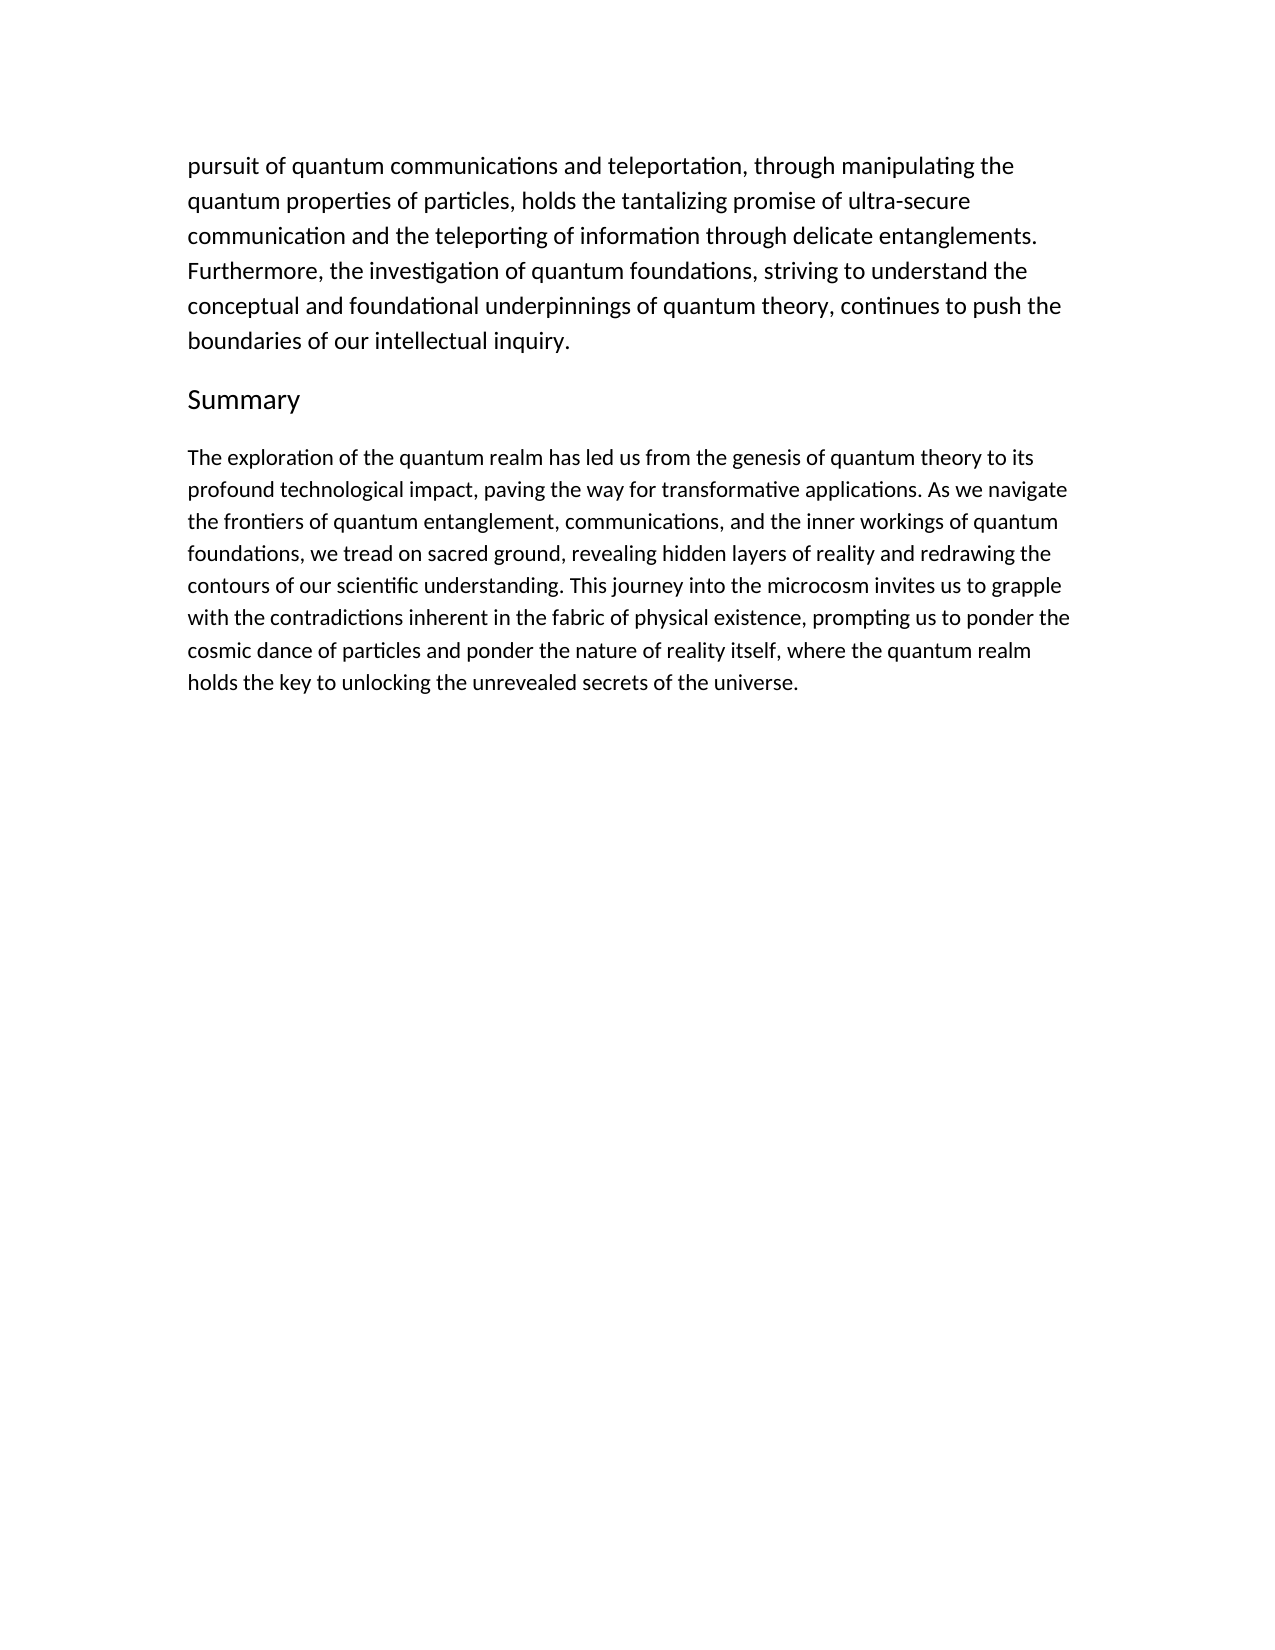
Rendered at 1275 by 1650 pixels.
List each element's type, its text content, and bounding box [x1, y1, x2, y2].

text Summary [187, 381, 1087, 416]
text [187, 150, 1087, 356]
text The exploration of the quantum realm has led us from the genesis of quantum theory to its profound technological impact, paving the way for transformative applications. As we navigate the frontiers of quantum entanglement, communications, and the inner workings of quantum foundations, we tread on sacred ground, revealing hidden layers of reality and redrawing the contours of our scientific understanding. This journey into the microcosm invites us to grapple with the contradictions inherent in the fabric of physical existence, prompting us to ponder the cosmic dance of particles and ponder the nature of reality itself, where the quantum realm holds the key to unlocking the unrevealed secrets of the universe. [187, 443, 1087, 696]
